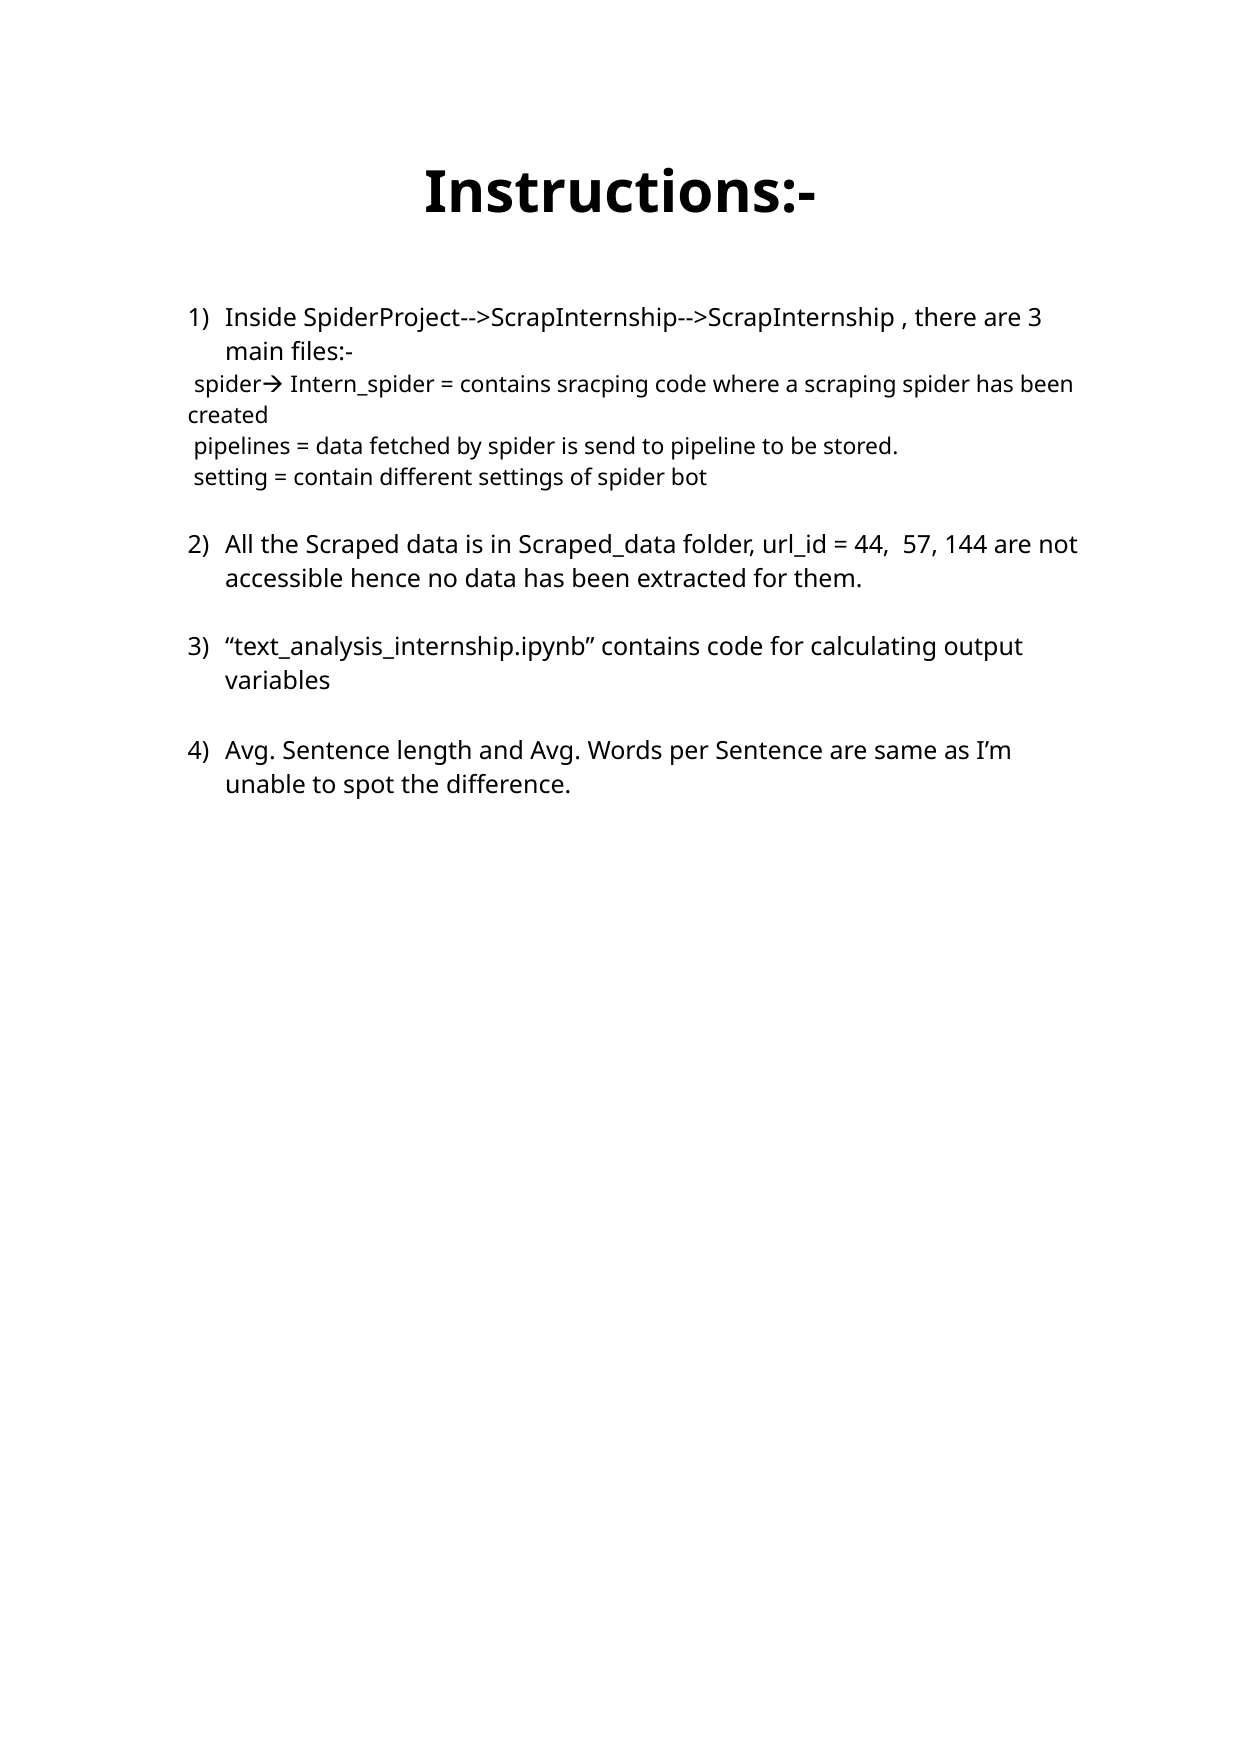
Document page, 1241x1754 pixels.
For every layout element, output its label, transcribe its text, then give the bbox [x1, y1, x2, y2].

list Inside SpiderProject-->ScrapInternship-->ScrapInternship , there are 3 main files:- [187, 299, 1090, 367]
list Avg. Sentence length and Avg. Words per Sentence are same as I’m unable to spot the difference. [187, 733, 1090, 801]
list spider Intern_spider = contains sracping code where a scraping spider has been created [187, 367, 1090, 430]
text Instructions:- [150, 150, 1090, 229]
list pipelines = data fetched by spider is send to pipeline to be stored. [187, 430, 1090, 461]
list setting = contain different settings of spider bot [187, 461, 1090, 492]
list “text_analysis_internship.ipynb” contains code for calculating output variables [187, 629, 1090, 697]
list All the Scraped data is in Scraped_data folder, url_id = 44, 57, 144 are not accessible hence no data has been extracted for them. [187, 527, 1090, 595]
